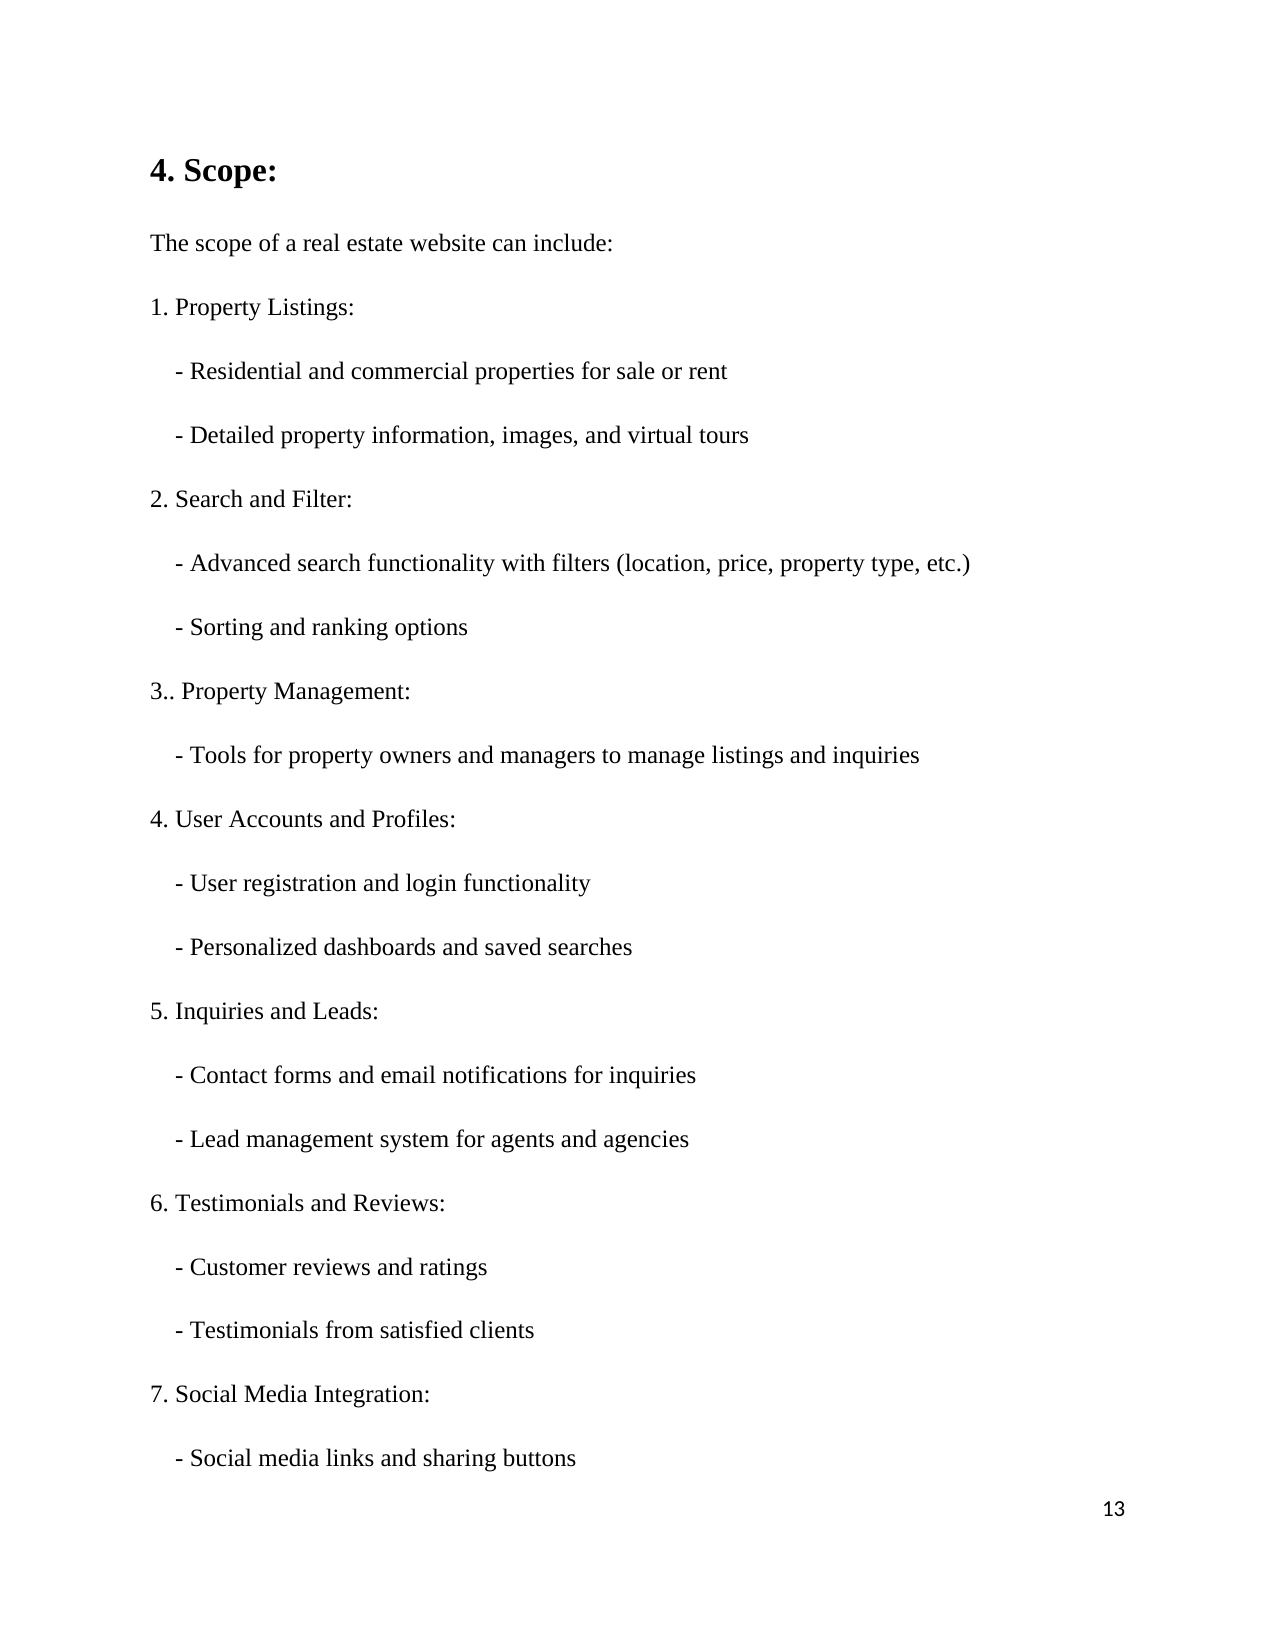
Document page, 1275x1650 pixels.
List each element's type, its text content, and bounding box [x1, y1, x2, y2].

text - Advanced search functionality with filters (location, price, property type, etc.) [150, 548, 1125, 577]
text 2. Search and Filter: [150, 484, 1125, 513]
text 3.. Property Management: [150, 676, 1125, 705]
text - User registration and login functionality [150, 868, 1125, 897]
text 4. User Accounts and Profiles: [150, 804, 1125, 833]
text - Lead management system for agents and agencies [150, 1124, 1125, 1152]
text - Testimonials from satisfied clients [150, 1316, 1125, 1344]
text The scope of a real estate website can include: [150, 228, 1125, 257]
text - Tools for property owners and managers to manage listings and inquiries [150, 740, 1125, 769]
text 4. Scope: [150, 150, 1125, 188]
text - Social media links and sharing buttons [150, 1443, 1125, 1472]
text - Residential and commercial properties for sale or rent [150, 356, 1125, 385]
text 1. Property Listings: [150, 292, 1125, 321]
text - Customer reviews and ratings [150, 1252, 1125, 1280]
text - Personalized dashboards and saved searches [150, 932, 1125, 961]
text - Contact forms and email notifications for inquiries [150, 1060, 1125, 1088]
text 6. Testimonials and Reviews: [150, 1188, 1125, 1216]
text 7. Social Media Integration: [150, 1379, 1125, 1408]
text 5. Inquiries and Leads: [150, 996, 1125, 1024]
text - Detailed property information, images, and virtual tours [150, 420, 1125, 449]
text - Sorting and ranking options [150, 612, 1125, 641]
